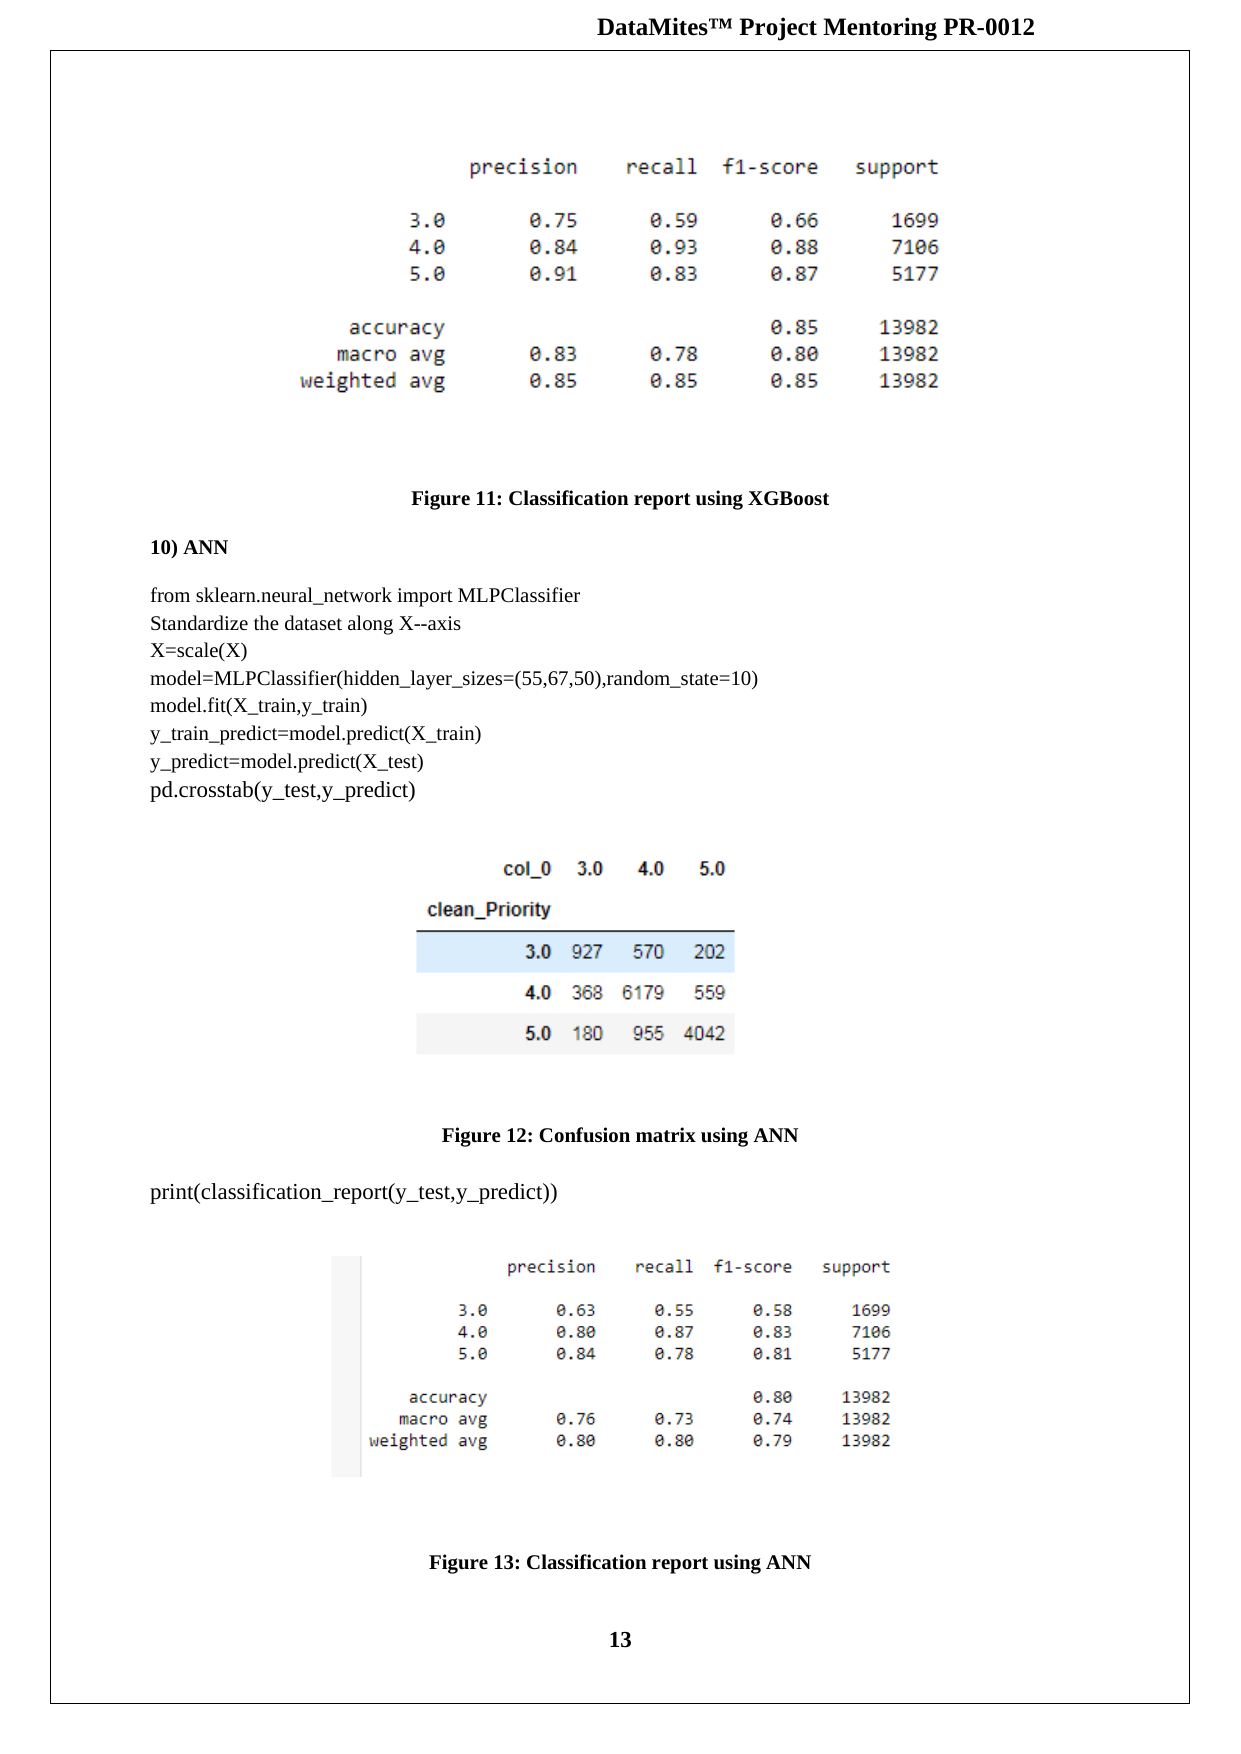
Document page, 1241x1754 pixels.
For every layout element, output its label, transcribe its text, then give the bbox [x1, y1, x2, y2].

text y_train_predict=model.predict(X_train) [150, 721, 1090, 745]
text model=MLPClassifier(hidden_layer_sizes=(55,67,50),random_state=10) [150, 666, 1090, 690]
text Standardize the dataset along X--axis [150, 611, 1090, 635]
text print(classification_report(y_test,y_predict)) [150, 1178, 1090, 1204]
picture [274, 150, 966, 413]
text 10) ANN [150, 534, 1090, 559]
text y_predict=model.predict(X_test) [150, 749, 1090, 773]
picture [331, 1256, 909, 1477]
picture [412, 827, 829, 1064]
text Figure 12: Confusion matrix using ANN [150, 1123, 1090, 1147]
text X=scale(X) [150, 638, 1090, 662]
text model.fit(X_train,y_train) [150, 693, 1090, 717]
text from sklearn.neural_network import MLPClassifier [150, 583, 1090, 607]
text Figure 11: Classification report using XGBoost [150, 486, 1090, 510]
text Figure 13: Classification report using ANN [150, 1550, 1090, 1574]
text pd.crosstab(y_test,y_predict) [150, 776, 1090, 803]
